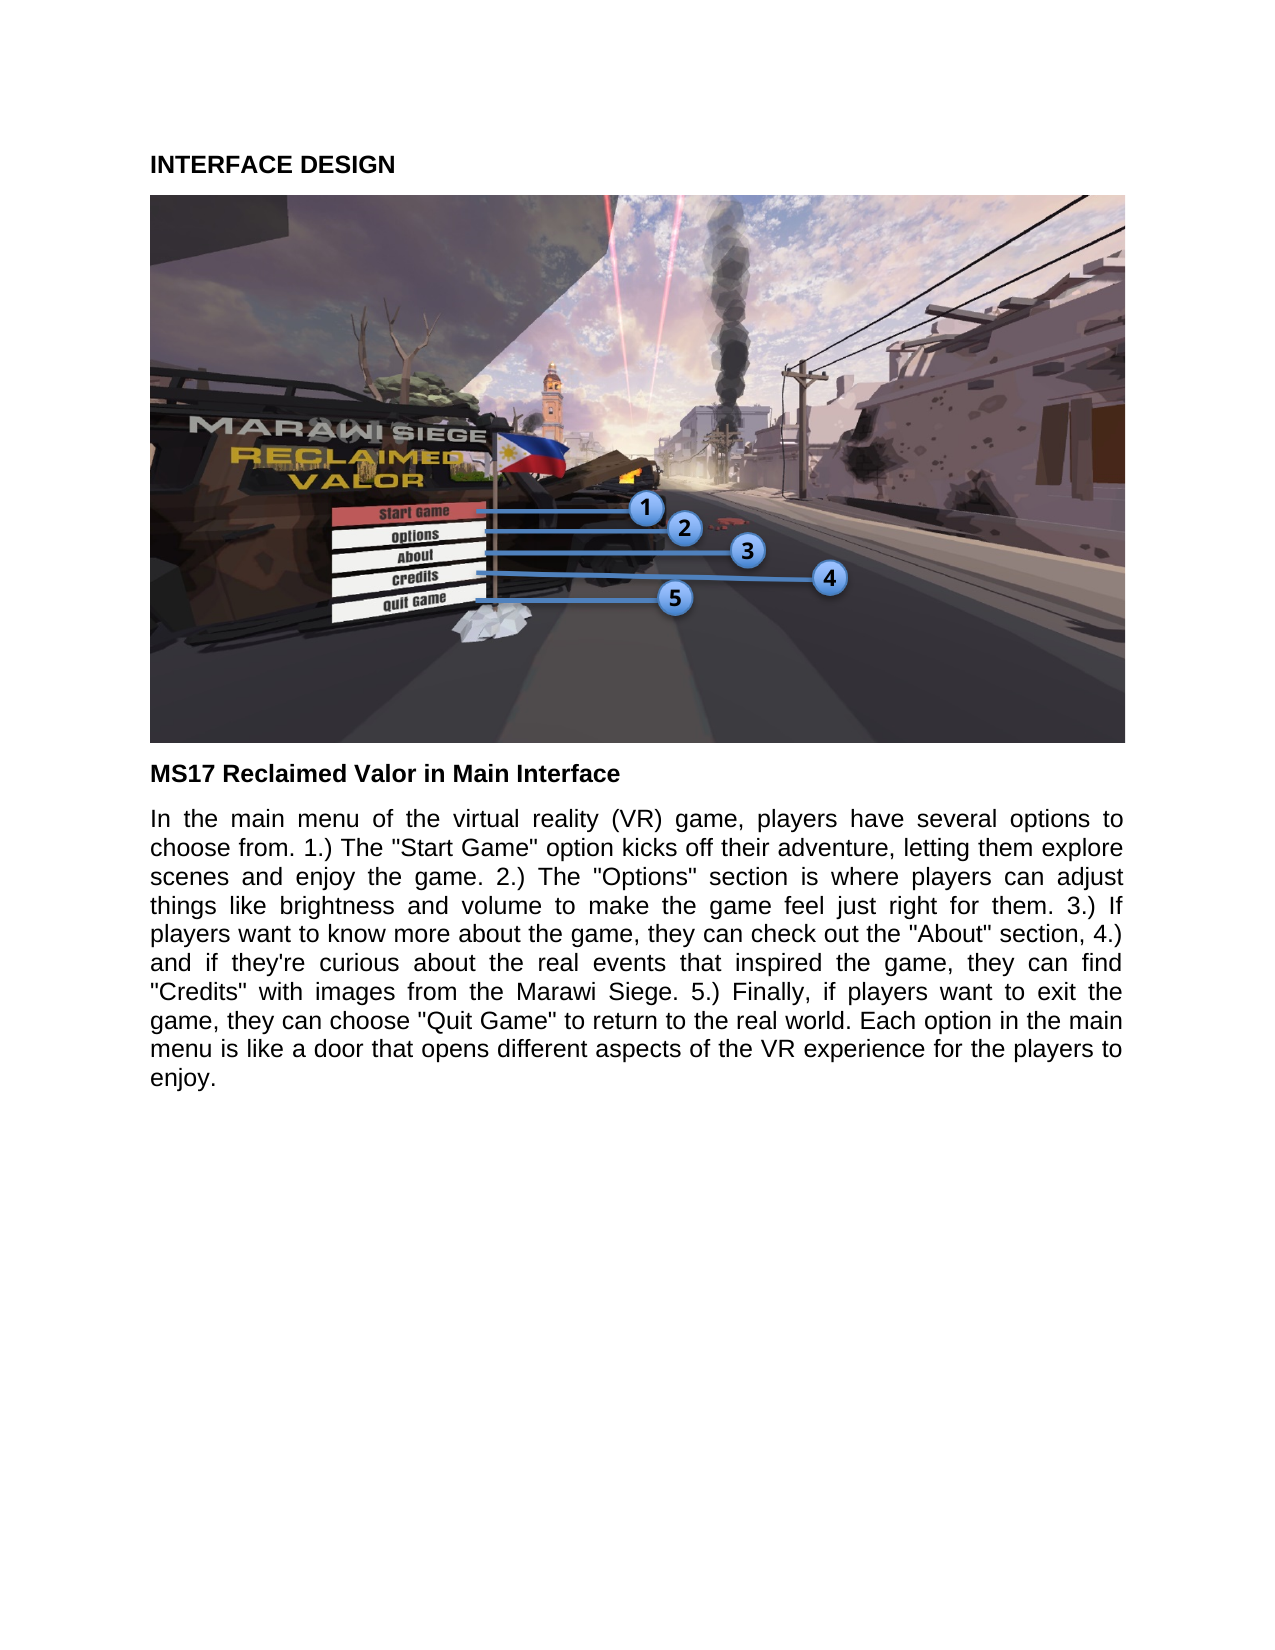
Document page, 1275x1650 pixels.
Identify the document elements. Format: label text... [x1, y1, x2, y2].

text In the main menu of the virtual reality (VR) game, players have several options to choose from. 1.) The "Start Game" option kicks off their adventure, letting them explore scenes and enjoy the game. 2.) The "Options" section is where players can adjust things like brightness and volume to make the game feel just right for them. 3.) If players want to know more about the game, they can check out the "About" section, 4.) and if they're curious about the real events that inspired the game, they can find "Credits" with images from the Marawi Siege. 5.) Finally, if players want to exit the game, they can choose "Quit Game" to return to the real world. Each option in the main menu is like a door that opens different aspects of the VR experience for the players to enjoy. [150, 804, 1125, 1092]
text INTERFACE DESIGN [150, 150, 1125, 179]
picture [150, 195, 1125, 743]
text MS17 Reclaimed Valor in Main Interface [150, 759, 1125, 788]
